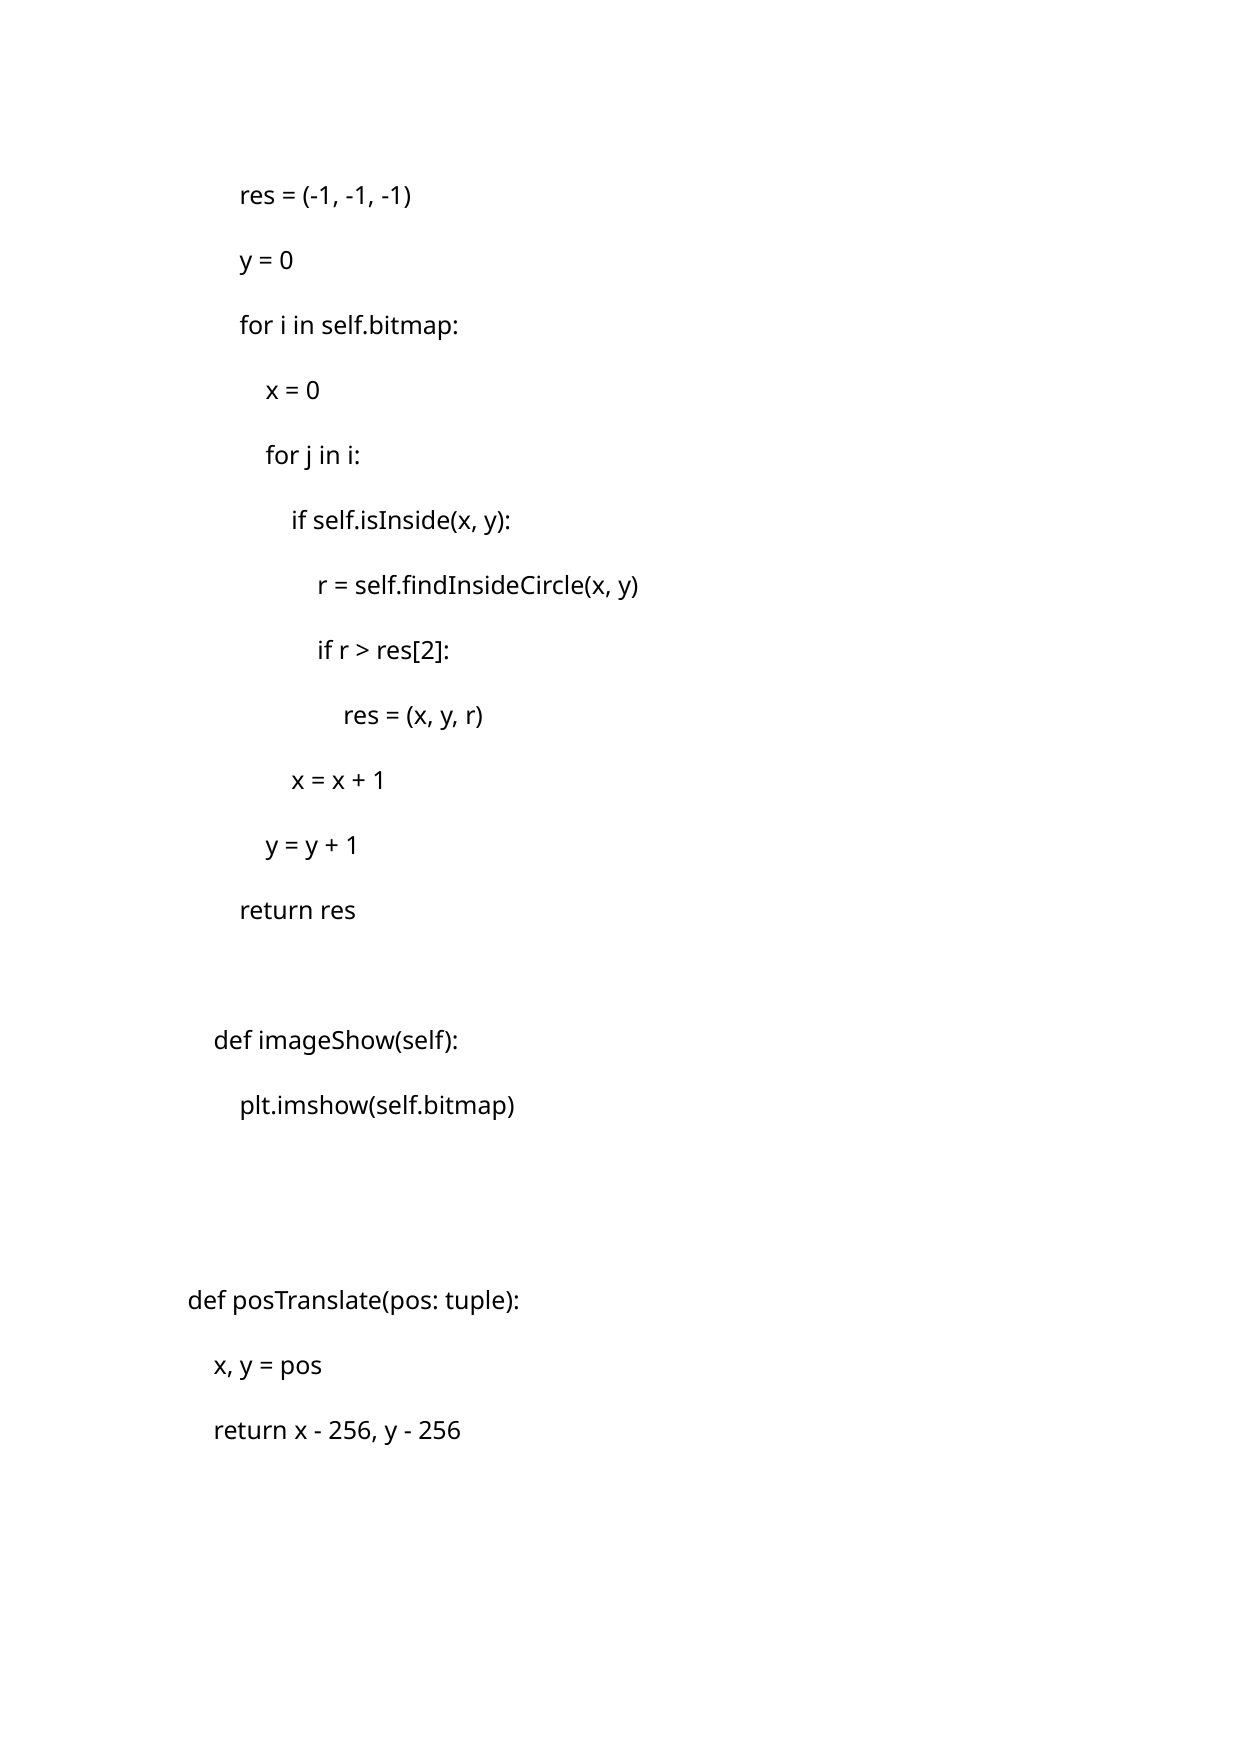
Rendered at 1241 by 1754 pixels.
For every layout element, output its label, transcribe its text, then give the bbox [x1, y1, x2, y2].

text x = x + 1 [187, 747, 1053, 812]
text if r > res[2]: [187, 617, 1053, 682]
text if self.isInside(x, y): [187, 487, 1053, 552]
text for j in i: [187, 422, 1053, 487]
text for i in self.bitmap: [187, 292, 1053, 357]
text def imageShow(self): [187, 1007, 1053, 1072]
text x = 0 [187, 357, 1053, 422]
text y = 0 [187, 227, 1053, 292]
text return x - 256, y - 256 [187, 1397, 1053, 1462]
text r = self.findInsideCircle(x, y) [187, 552, 1053, 617]
text x, y = pos [187, 1332, 1053, 1397]
text y = y + 1 [187, 812, 1053, 877]
text res = (x, y, r) [187, 682, 1053, 747]
text return res [187, 877, 1053, 942]
text plt.imshow(self.bitmap) [187, 1072, 1053, 1137]
text res = (-1, -1, -1) [187, 162, 1053, 227]
text def posTranslate(pos: tuple): [187, 1267, 1053, 1332]
